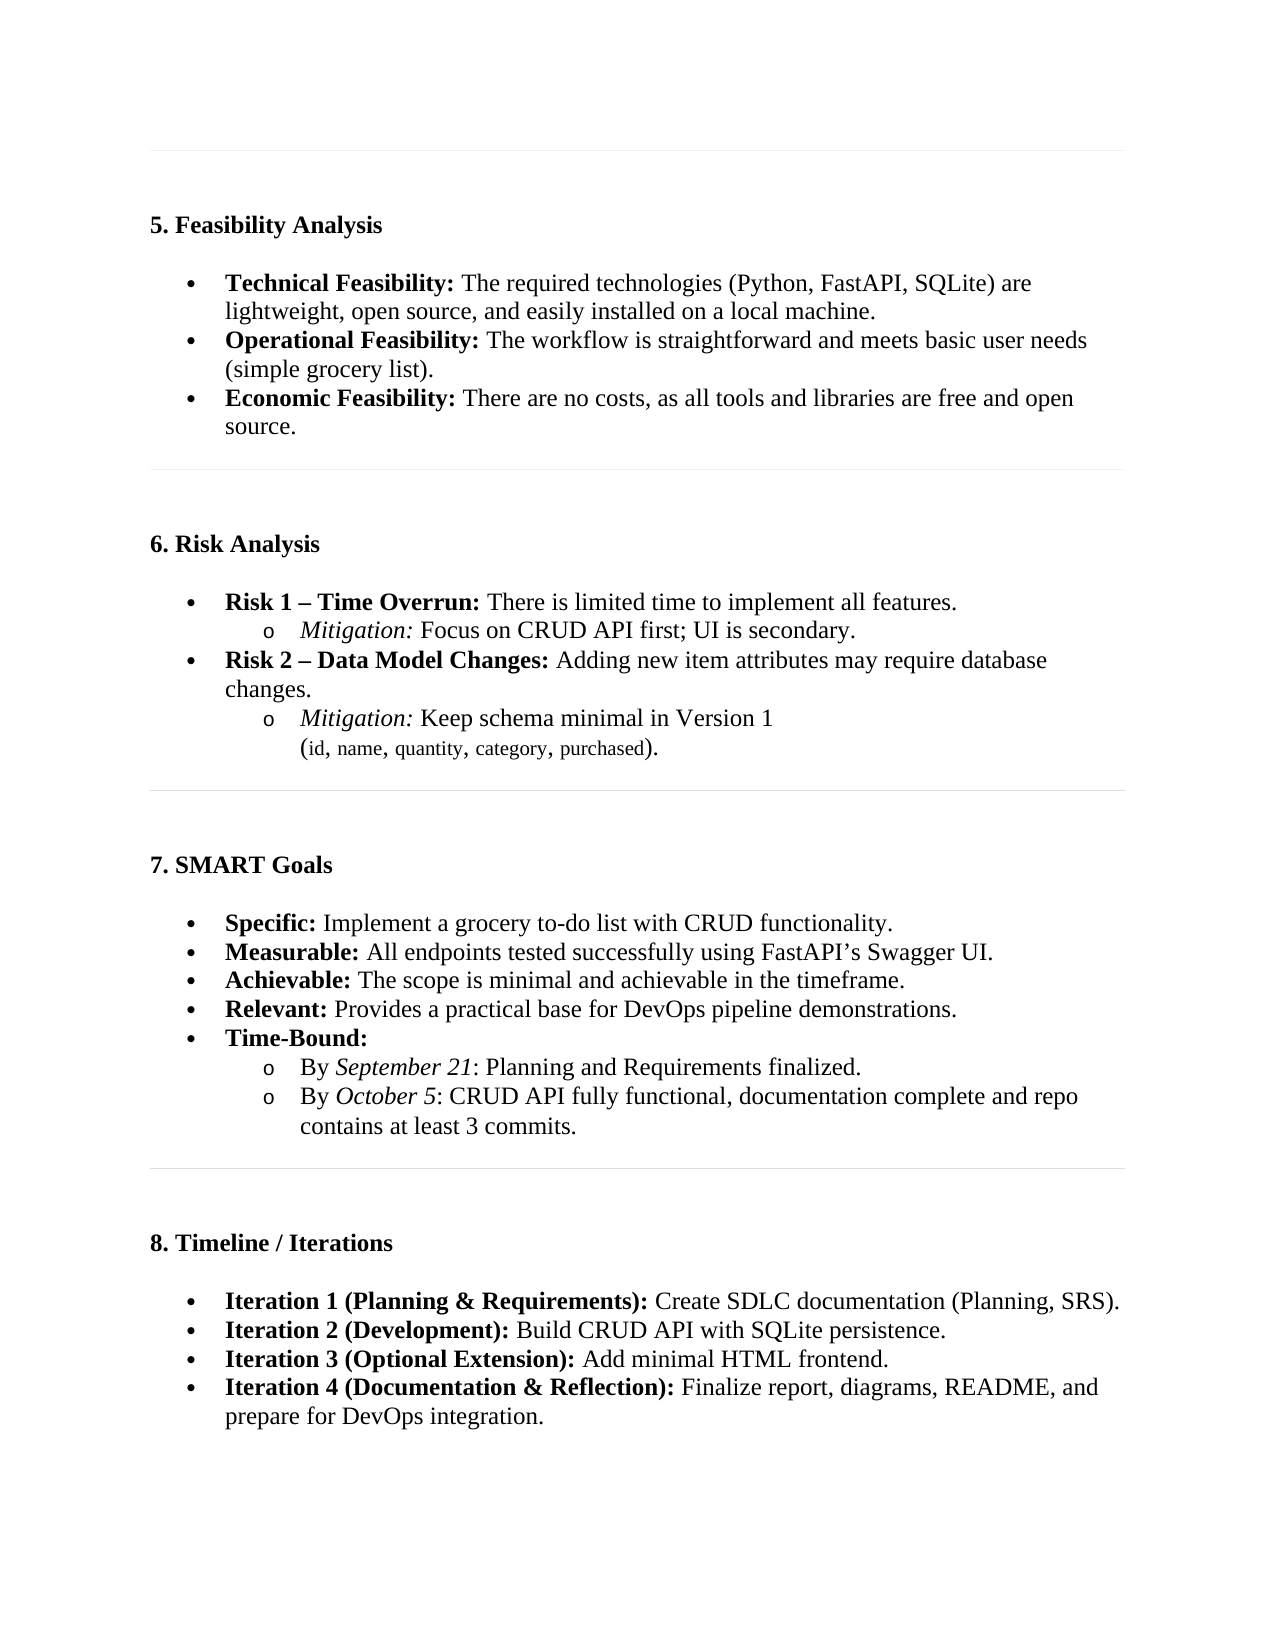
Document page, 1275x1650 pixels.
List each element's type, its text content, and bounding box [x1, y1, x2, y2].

list Mitigation: Keep schema minimal in Version 1 (id, name, quantity, category, purchased). [262, 703, 1125, 761]
list Iteration 3 (Optional Extension): Add minimal HTML frontend. [187, 1344, 1125, 1372]
list Specific: Implement a grocery to-do list with CRUD functionality. [187, 908, 1125, 937]
list Relevant: Provides a practical base for DevOps pipeline demonstrations. [187, 994, 1125, 1023]
list Risk 1 – Time Overrun: There is limited time to implement all features. [187, 587, 1125, 616]
text 5. Feasibility Analysis [150, 210, 1125, 238]
list By October 5: CRUD API fully functional, documentation complete and repo contains at least 3 commits. [262, 1081, 1125, 1139]
list Time-Bound: [187, 1023, 1125, 1052]
list Operational Feasibility: The workflow is straightforward and meets basic user needs (simple grocery list). [187, 325, 1125, 383]
list Mitigation: Focus on CRUD API first; UI is secondary. [262, 616, 1125, 645]
list Achievable: The scope is minimal and achievable in the timeframe. [187, 965, 1125, 994]
list Iteration 1 (Planning & Requirements): Create SDLC documentation (Planning, SRS). [187, 1286, 1125, 1315]
text 8. Timeline / Iterations [150, 1228, 1125, 1257]
list Measurable: All endpoints tested successfully using FastAPI’s Swagger UI. [187, 937, 1125, 965]
text 6. Risk Analysis [150, 529, 1125, 558]
list Economic Feasibility: There are no costs, as all tools and libraries are free and open source. [187, 383, 1125, 440]
list Iteration 4 (Documentation & Reflection): Finalize report, diagrams, README, and prepare for DevOps integration. [187, 1372, 1125, 1430]
list Technical Feasibility: The required technologies (Python, FastAPI, SQLite) are lightweight, open source, and easily installed on a local machine. [187, 268, 1125, 325]
list Risk 2 – Data Model Changes: Adding new item attributes may require database changes. [187, 645, 1125, 703]
text 7. SMART Goals [150, 850, 1125, 879]
list By September 21: Planning and Requirements finalized. [262, 1052, 1125, 1081]
list Iteration 2 (Development): Build CRUD API with SQLite persistence. [187, 1315, 1125, 1344]
